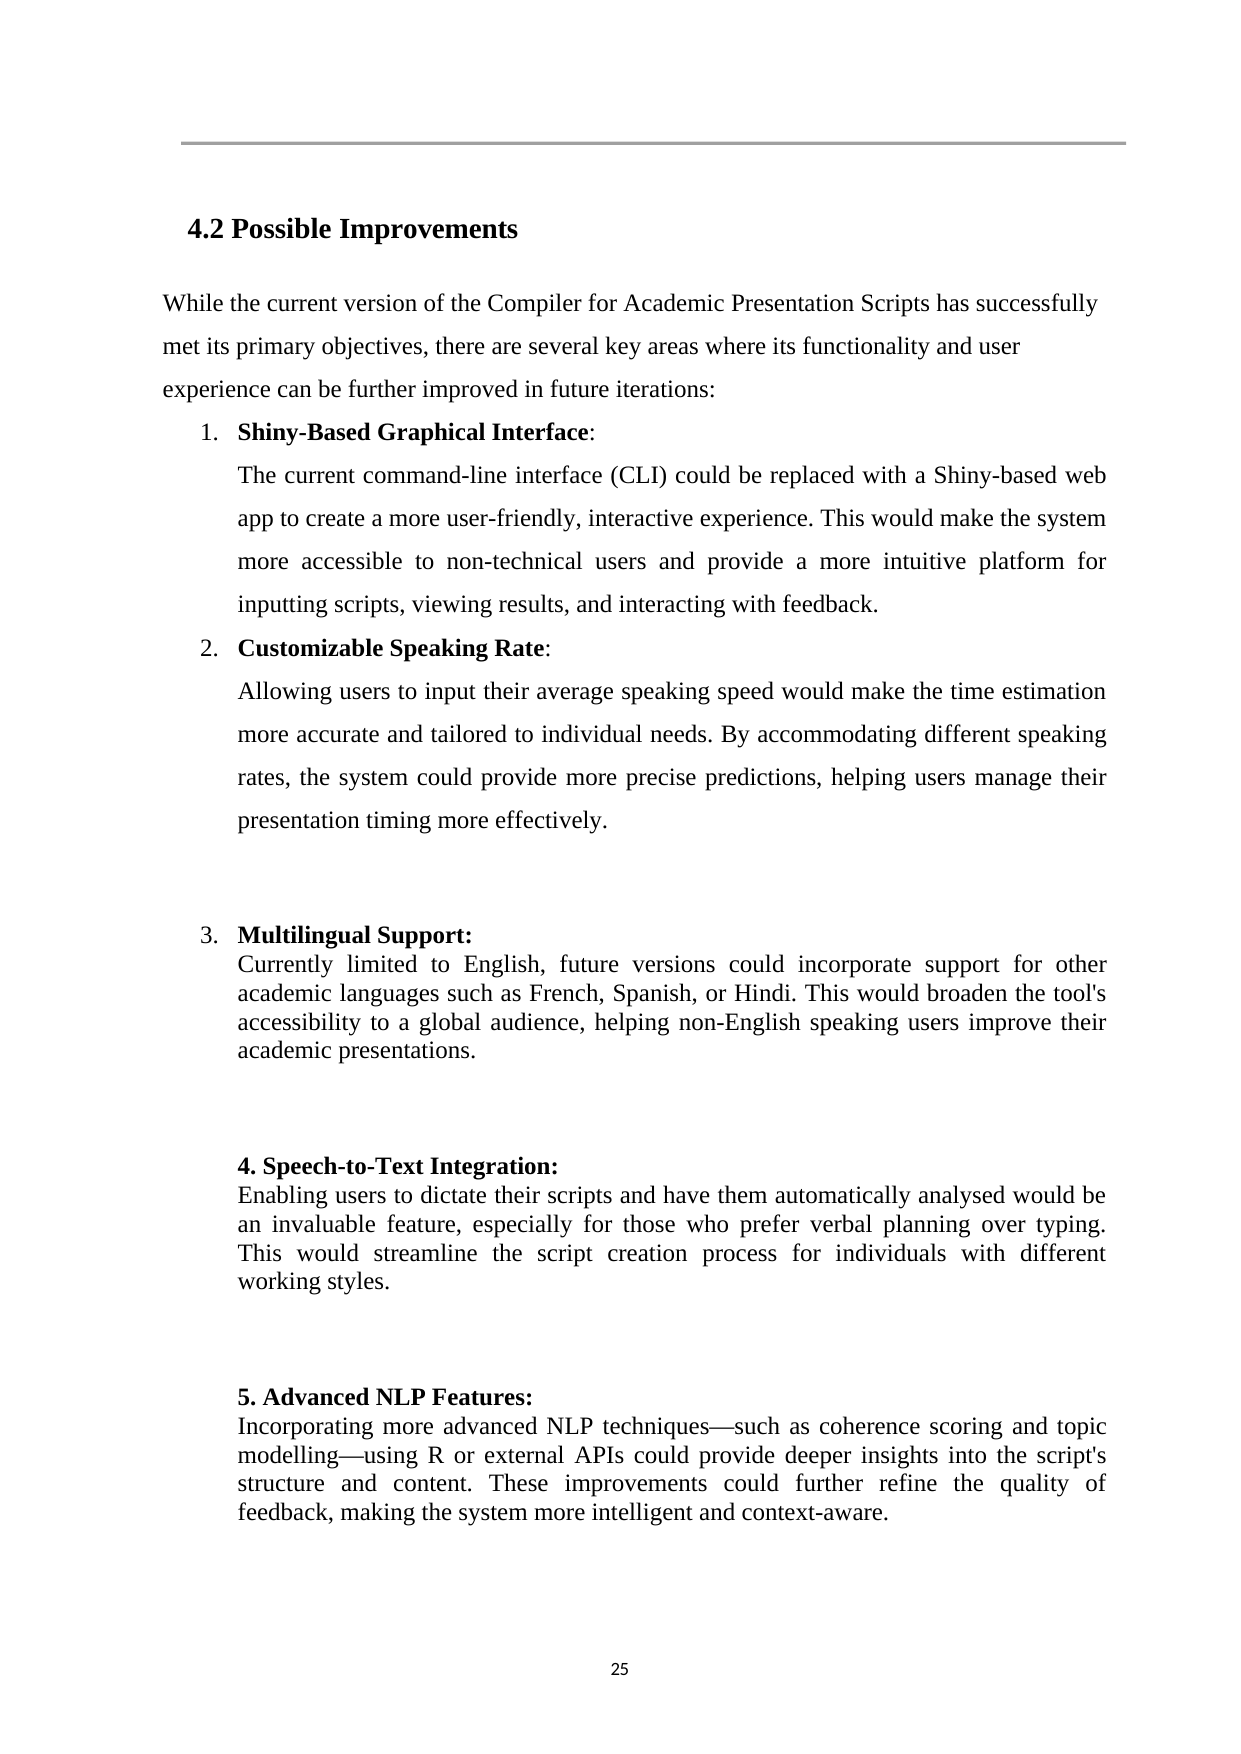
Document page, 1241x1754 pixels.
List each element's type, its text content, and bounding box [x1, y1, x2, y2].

list 4. Speech-to-Text Integration: Enabling users to dictate their scripts and have them automatically analysed would be an invaluable feature, especially for those who prefer verbal planning over typing. This would streamline the script creation process for individuals with different working styles. [237, 1151, 1107, 1295]
list Shiny-Based Graphical Interface: The current command-line interface (CLI) could be replaced with a Shiny-based web app to create a more user-friendly, interactive experience. This would make the system more accessible to non-technical users and provide a more intuitive platform for inputting scripts, viewing results, and interacting with feedback. [200, 417, 1107, 618]
list Multilingual Support: Currently limited to English, future versions could incorporate support for other academic languages such as French, Spanish, or Hindi. This would broaden the tool's accessibility to a global audience, helping non-English speaking users improve their academic presentations. [200, 921, 1107, 1064]
list 5. Advanced NLP Features: Incorporating more advanced NLP techniques—such as coherence scoring and topic modelling—using R or external APIs could provide deeper insights into the script's structure and content. These improvements could further refine the quality of feedback, making the system more intelligent and context-aware. [237, 1382, 1107, 1526]
text While the current version of the Compiler for Academic Presentation Scripts has successfully met its primary objectives, there are several key areas where its functionality and user experience can be further improved in future iterations: [162, 288, 1107, 403]
list Customizable Speaking Rate: Allowing users to input their average speaking speed would make the time estimation more accurate and tailored to individual needs. By accommodating different speaking rates, the system could provide more precise predictions, helping users manage their presentation timing more effectively. [200, 633, 1107, 834]
subtitle Possible Improvements [187, 211, 1107, 244]
